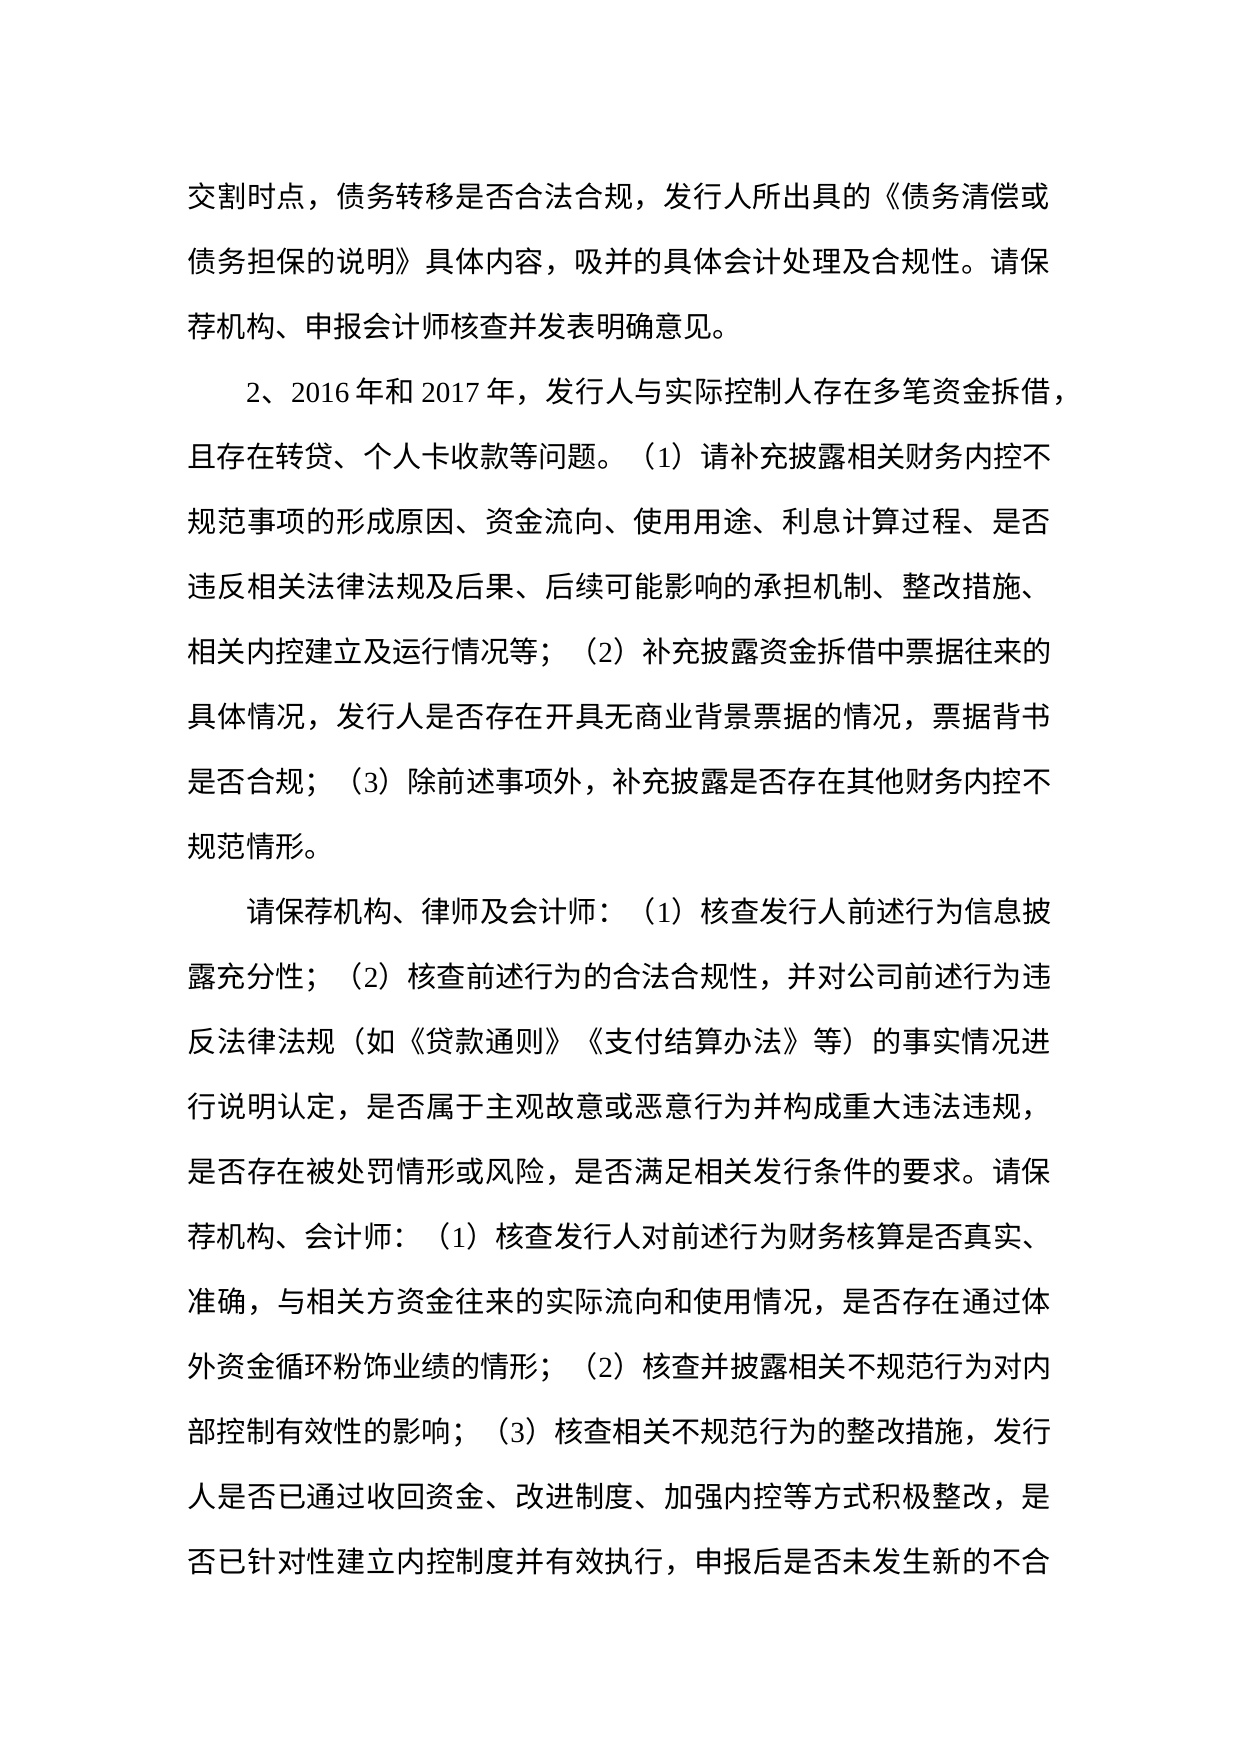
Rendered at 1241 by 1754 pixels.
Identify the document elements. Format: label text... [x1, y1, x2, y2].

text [187, 877, 1053, 1592]
text 2、2016年和2017年，发行人与实际控制人存在多笔资金拆借，且存在转贷、个人卡收款等问题。（1）请补充披露相关财务内控不规范事项的形成原因、资金流向、使用用途、利息计算过程、是否违反相关法律法规及后果、后续可能影响的承担机制、整改措施、相关内控建立及运行情况等；（2）补充披露资金拆借中票据往来的具体情况，发行人是否存在开具无商业背景票据的情况，票据背书是否合规；（3）除前述事项外，补充披露是否存在其他财务内控不规范情形。 [187, 357, 1053, 877]
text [187, 162, 1053, 357]
